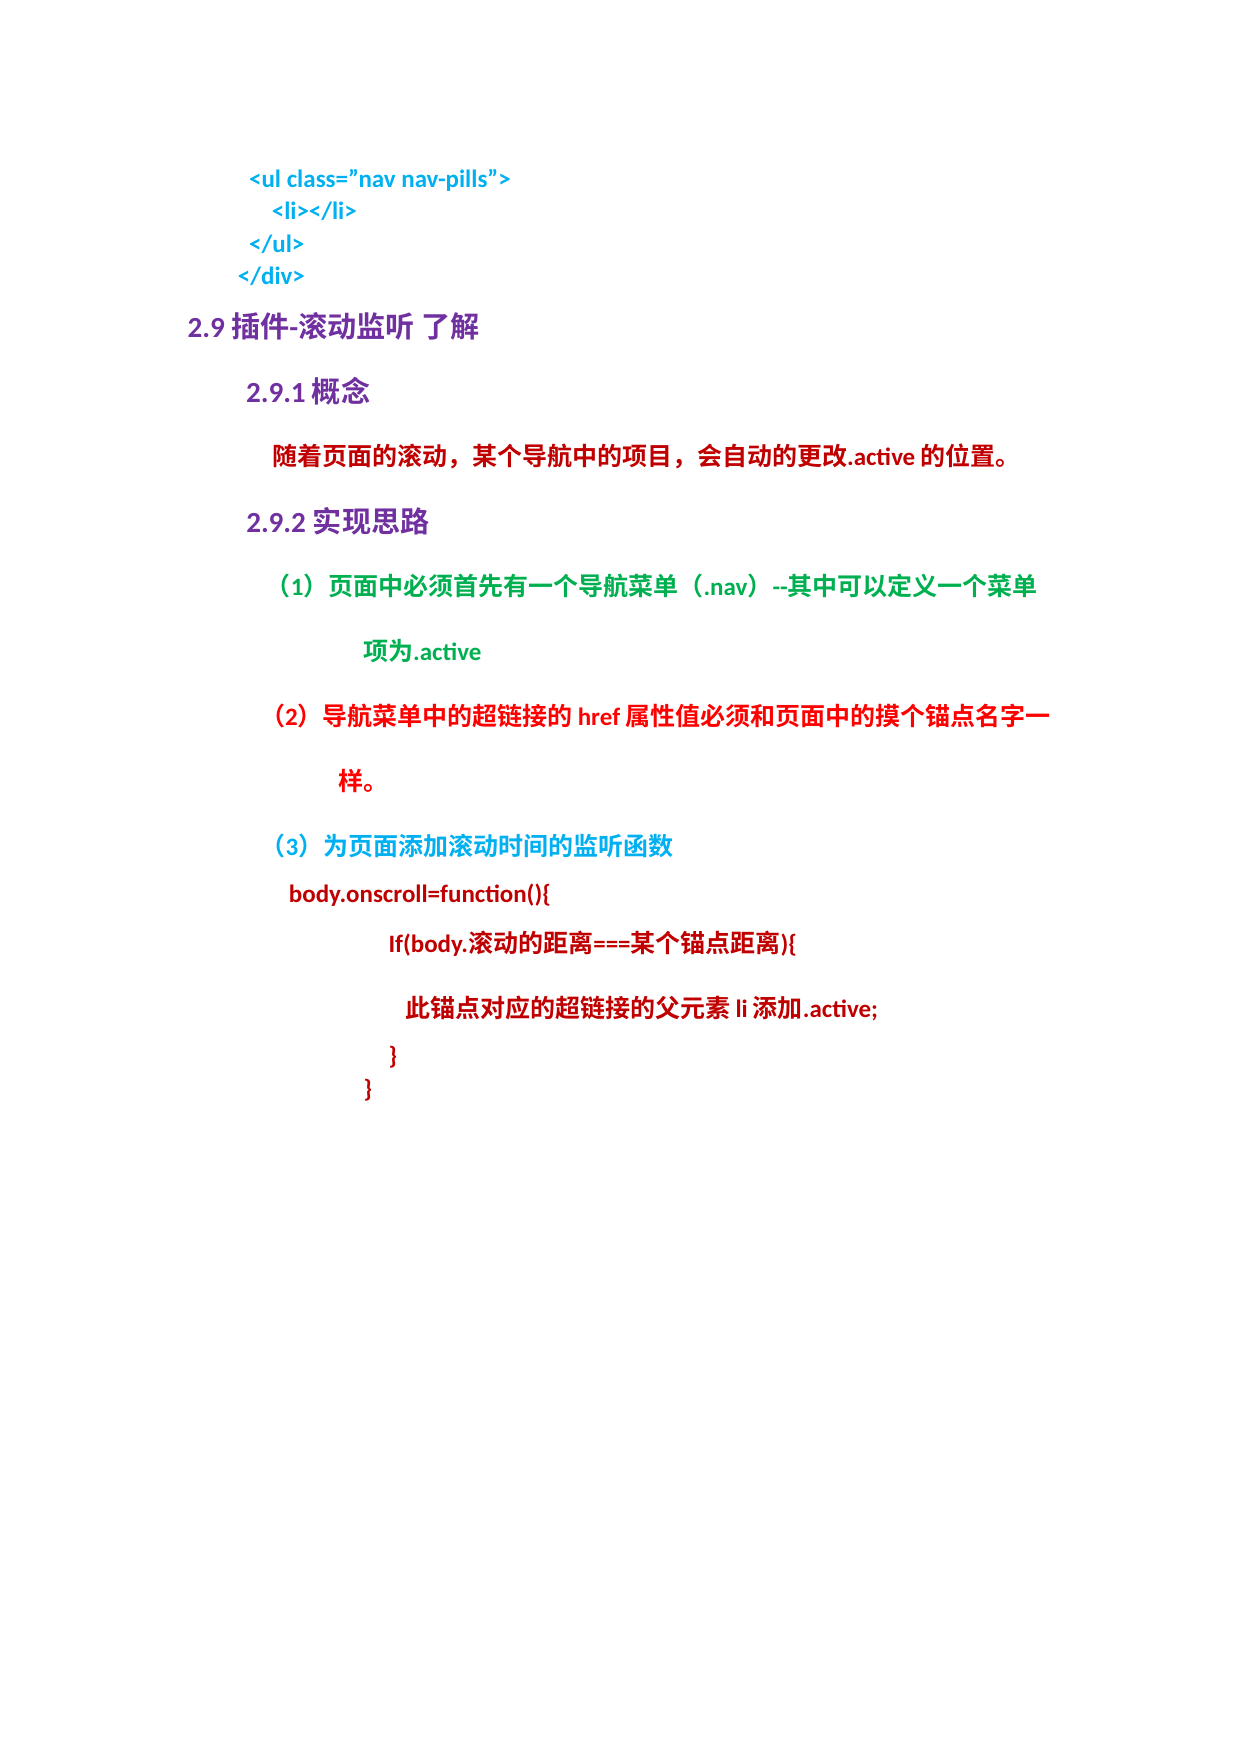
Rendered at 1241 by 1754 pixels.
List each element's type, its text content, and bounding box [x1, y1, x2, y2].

list } [187, 1039, 1053, 1072]
list <ul class=”nav nav-pills”> [187, 162, 1053, 194]
list If(body.滚动的距离===某个锚点距离){ [187, 909, 1053, 974]
list </ul> [187, 227, 1053, 259]
list 2.9.1概念 [187, 357, 1053, 422]
list （2）导航菜单中的超链接的href属性值必须和页面中的摸个锚点名字一样。 [237, 682, 1053, 812]
list </div> [187, 259, 1053, 292]
list 此锚点对应的超链接的父元素li添加.active; [187, 974, 1053, 1039]
list 随着页面的滚动，某个导航中的项目，会自动的更改.active的位置。 [217, 422, 1053, 487]
list 2.9.2 实现思路 [187, 487, 1053, 552]
list <li></li> [187, 194, 1053, 227]
list 2.9插件-滚动监听 了解 [187, 292, 1053, 357]
list （3）为页面添加滚动时间的监听函数 [187, 812, 1053, 877]
list （1）页面中必须首先有一个导航菜单（.nav）--其中可以定义一个菜单项为.active [246, 552, 1053, 682]
list body.onscroll=function(){ [187, 877, 1053, 909]
list } [187, 1072, 1053, 1104]
